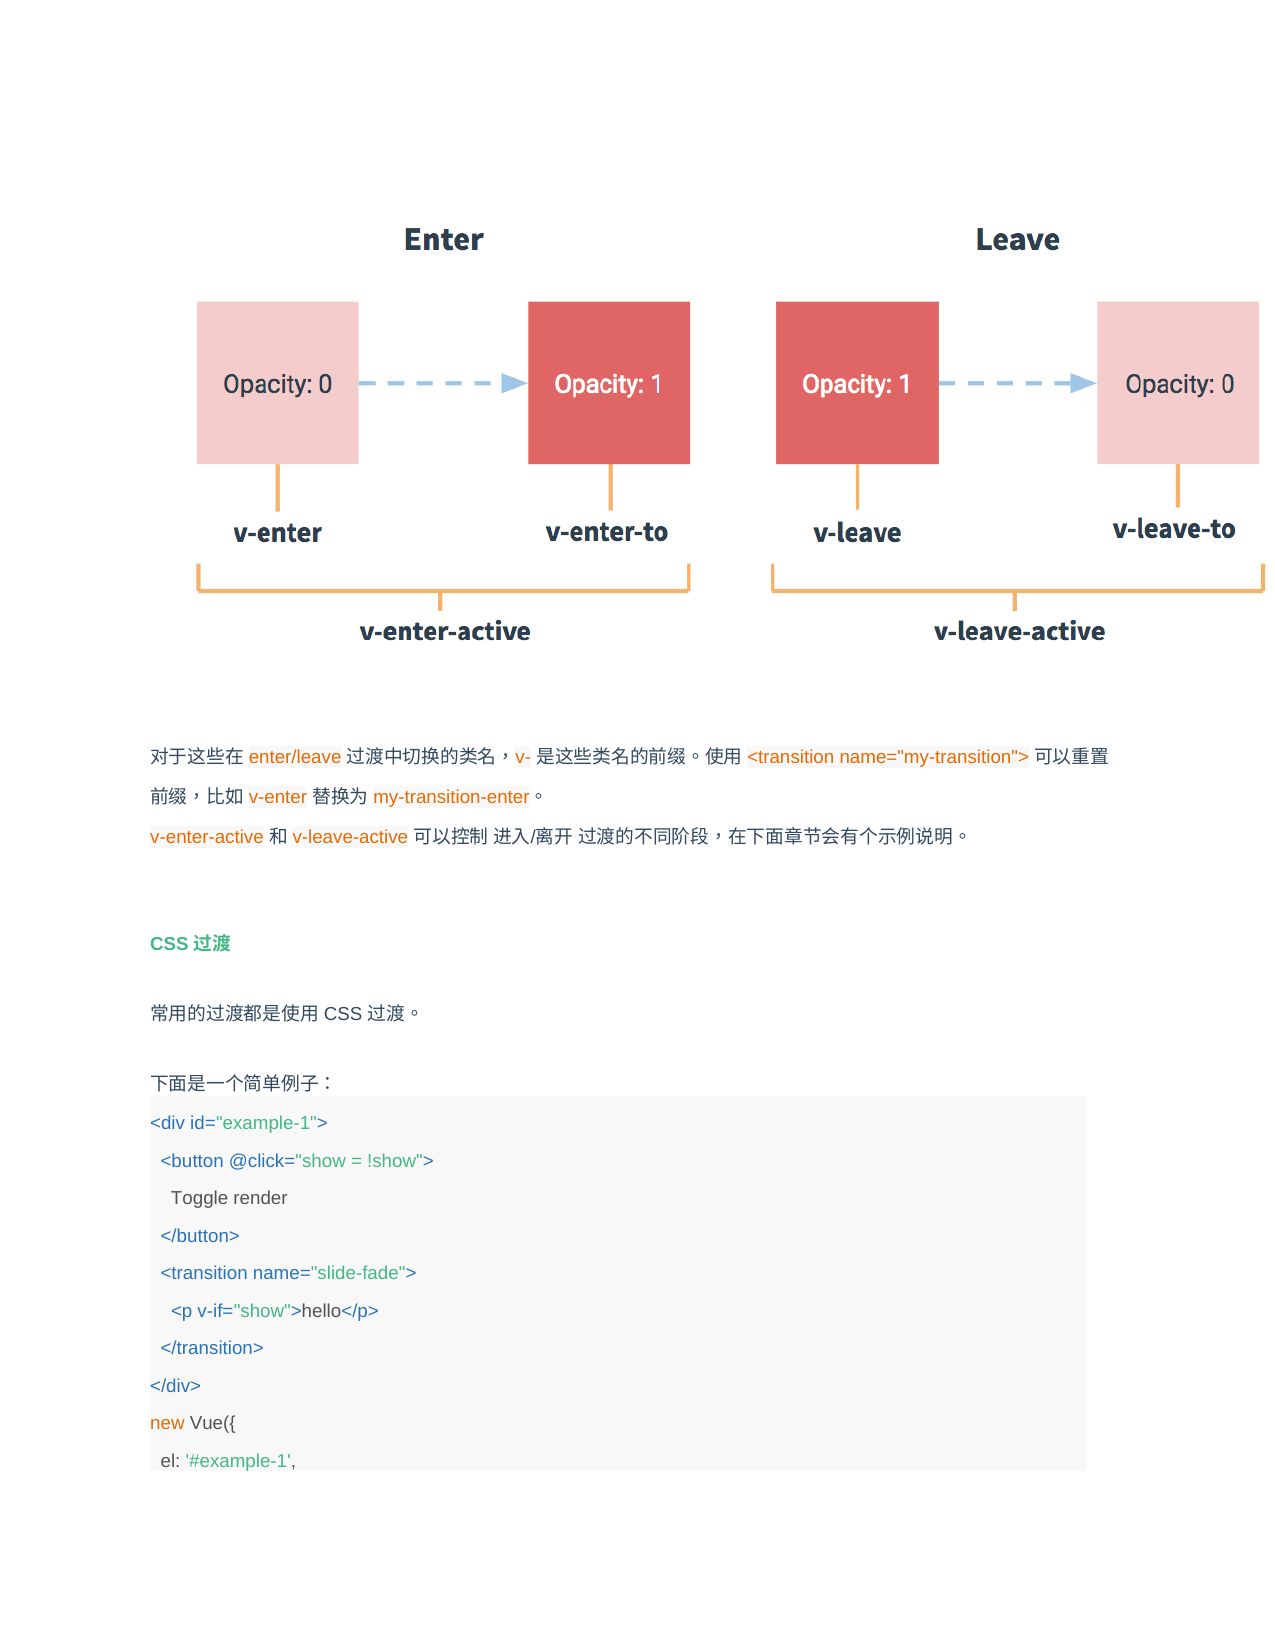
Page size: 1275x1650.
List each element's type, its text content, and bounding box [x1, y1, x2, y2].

text CSS 过渡 [150, 931, 1125, 956]
text v-enter-active 和 v-leave-active 可以控制 进入/离开 过渡的不同阶段，在下面章节会有个示例说明。 [150, 809, 1125, 849]
text 常用的过渡都是使用 CSS 过渡。 [150, 986, 1125, 1026]
text 下面是一个简单例子： [150, 1056, 1125, 1096]
text 对于这些在 enter/leave 过渡中切换的类名，v- 是这些类名的前缀。使用 <transition name="my-transition"> 可以重置前缀，比如 v-enter 替换为 my-transition-enter。 [150, 730, 1125, 809]
picture [150, 150, 1275, 730]
